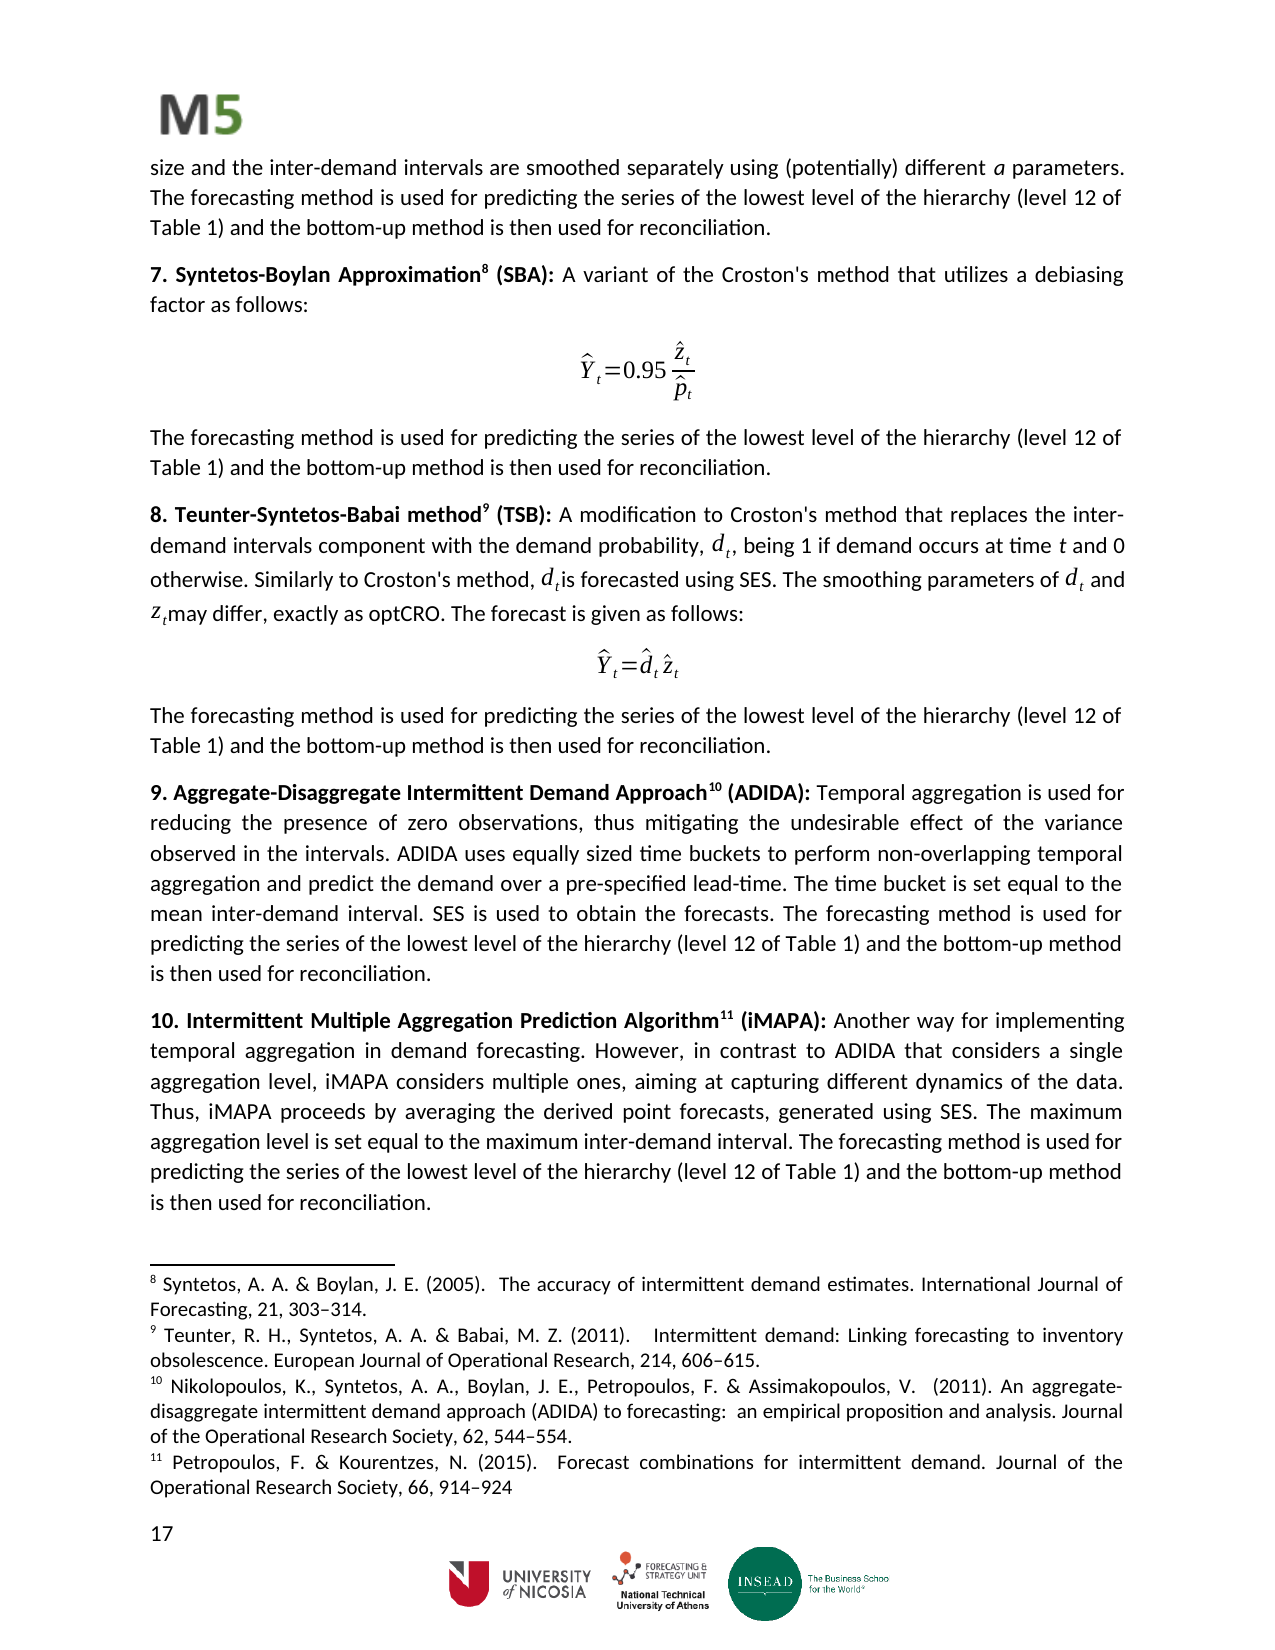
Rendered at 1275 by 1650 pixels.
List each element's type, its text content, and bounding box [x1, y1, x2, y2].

picture [150, 75, 254, 154]
text 10. Intermittent Multiple Aggregation Prediction Algorithm (iMAPA): Another way for implementing temporal aggregation in demand forecasting. However, in contrast to ADIDA that considers a single aggregation level, iMAPA considers multiple ones, aiming at capturing different dynamics of the data. Thus, iMAPA proceeds by averaging the derived point forecasts, generated using SES. The maximum aggregation level is set equal to the maximum inter-demand interval. The forecasting method is used for predicting the series of the lowest level of the hierarchy (level 12 of Table 1) and the bottom-up method is then used for reconciliation. [150, 1006, 1125, 1216]
text The forecasting method is used for predicting the series of the lowest level of the hierarchy (level 12 of Table 1) and the bottom-up method is then used for reconciliation. [150, 423, 1125, 481]
text 7. Syntetos-Boylan Approximation (SBA): A variant of the Croston's method that utilizes a debiasing factor as follows: [150, 260, 1125, 319]
picture [728, 1547, 890, 1621]
text 9. Aggregate-Disaggregate Intermittent Demand Approach (ADIDA): Temporal aggregation is used for reducing the presence of zero observations, thus mitigating the undesirable effect of the variance observed in the intervals. ADIDA uses equally sized time buckets to perform non-overlapping temporal aggregation and predict the demand over a pre-specified lead-time. The time bucket is set equal to the mean inter-demand interval. SES is used to obtain the forecasts. The forecasting method is used for predicting the series of the lowest level of the hierarchy (level 12 of Table 1) and the bottom-up method is then used for reconciliation. [150, 778, 1125, 987]
text The forecasting method is used for predicting the series of the lowest level of the hierarchy (level 12 of Table 1) and the bottom-up method is then used for reconciliation. [150, 701, 1125, 759]
text 8. Teunter-Syntetos-Babai method (TSB): A modification to Croston's method that replaces the inter-demand intervals component with the demand probability, , being 1 if demand occurs at time t and 0 otherwise. Similarly to Croston's method, is forecasted using SES. The smoothing parameters of and may differ, exactly as optCRO. The forecast is given as follows: [150, 500, 1125, 628]
picture [445, 1551, 711, 1612]
